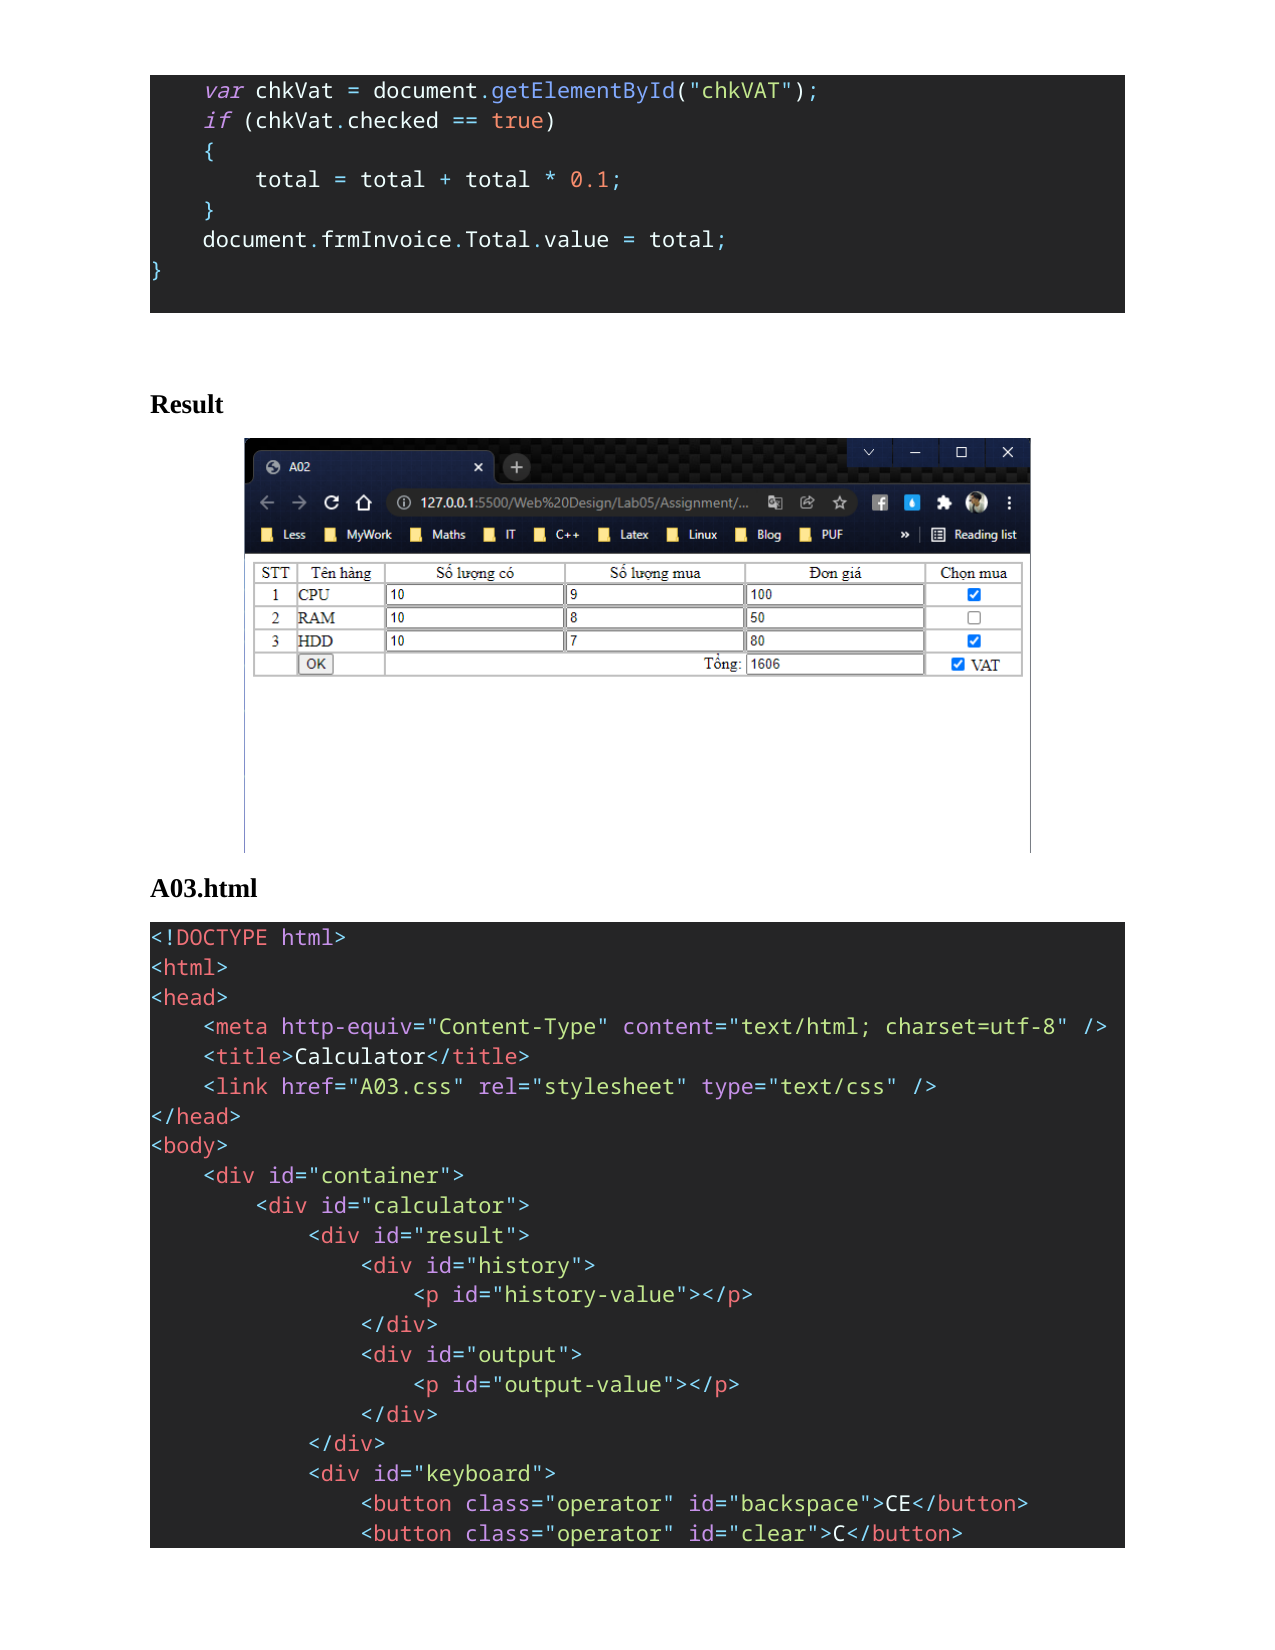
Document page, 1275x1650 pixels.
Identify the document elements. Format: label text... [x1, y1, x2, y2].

text <div id="keyboard"> [150, 1458, 1125, 1488]
text Result [150, 388, 1125, 420]
text </div> [150, 1428, 1125, 1458]
text <body> [150, 1131, 1125, 1160]
text </head> [150, 1101, 1125, 1131]
text <button class="operator" id="clear">C</button> [150, 1518, 1125, 1548]
text document.frmInvoice.Total.value = total; [150, 224, 1125, 254]
text <div id="history"> [150, 1250, 1125, 1279]
text } [150, 194, 1125, 224]
text <div id="calculator"> [150, 1190, 1125, 1220]
text <link href="A03.css" rel="stylesheet" type="text/css" /> [150, 1071, 1125, 1101]
picture [244, 438, 1031, 853]
text <head> [150, 982, 1125, 1011]
text <title>Calculator</title> [150, 1041, 1125, 1071]
text <button class="operator" id="backspace">CE</button> [150, 1488, 1125, 1518]
text total = total + total * 0.1; [150, 164, 1125, 194]
text <div id="output"> [150, 1339, 1125, 1369]
text <!DOCTYPE html> [150, 922, 1125, 952]
text <html> [150, 952, 1125, 982]
text </div> [150, 1399, 1125, 1428]
text var chkVat = document.getElementById("chkVAT"); [150, 75, 1125, 105]
text if (chkVat.checked == true) [150, 105, 1125, 134]
text <div id="result"> [150, 1220, 1125, 1250]
text <p id="output-value"></p> [150, 1369, 1125, 1399]
text <p id="history-value"></p> [150, 1279, 1125, 1309]
text <meta http-equiv="Content-Type" content="text/html; charset=utf-8" /> [150, 1011, 1125, 1041]
text } [150, 254, 1125, 283]
text { [150, 134, 1125, 164]
text </div> [150, 1309, 1125, 1339]
text A03.html [150, 872, 1125, 903]
text <div id="container"> [150, 1160, 1125, 1190]
